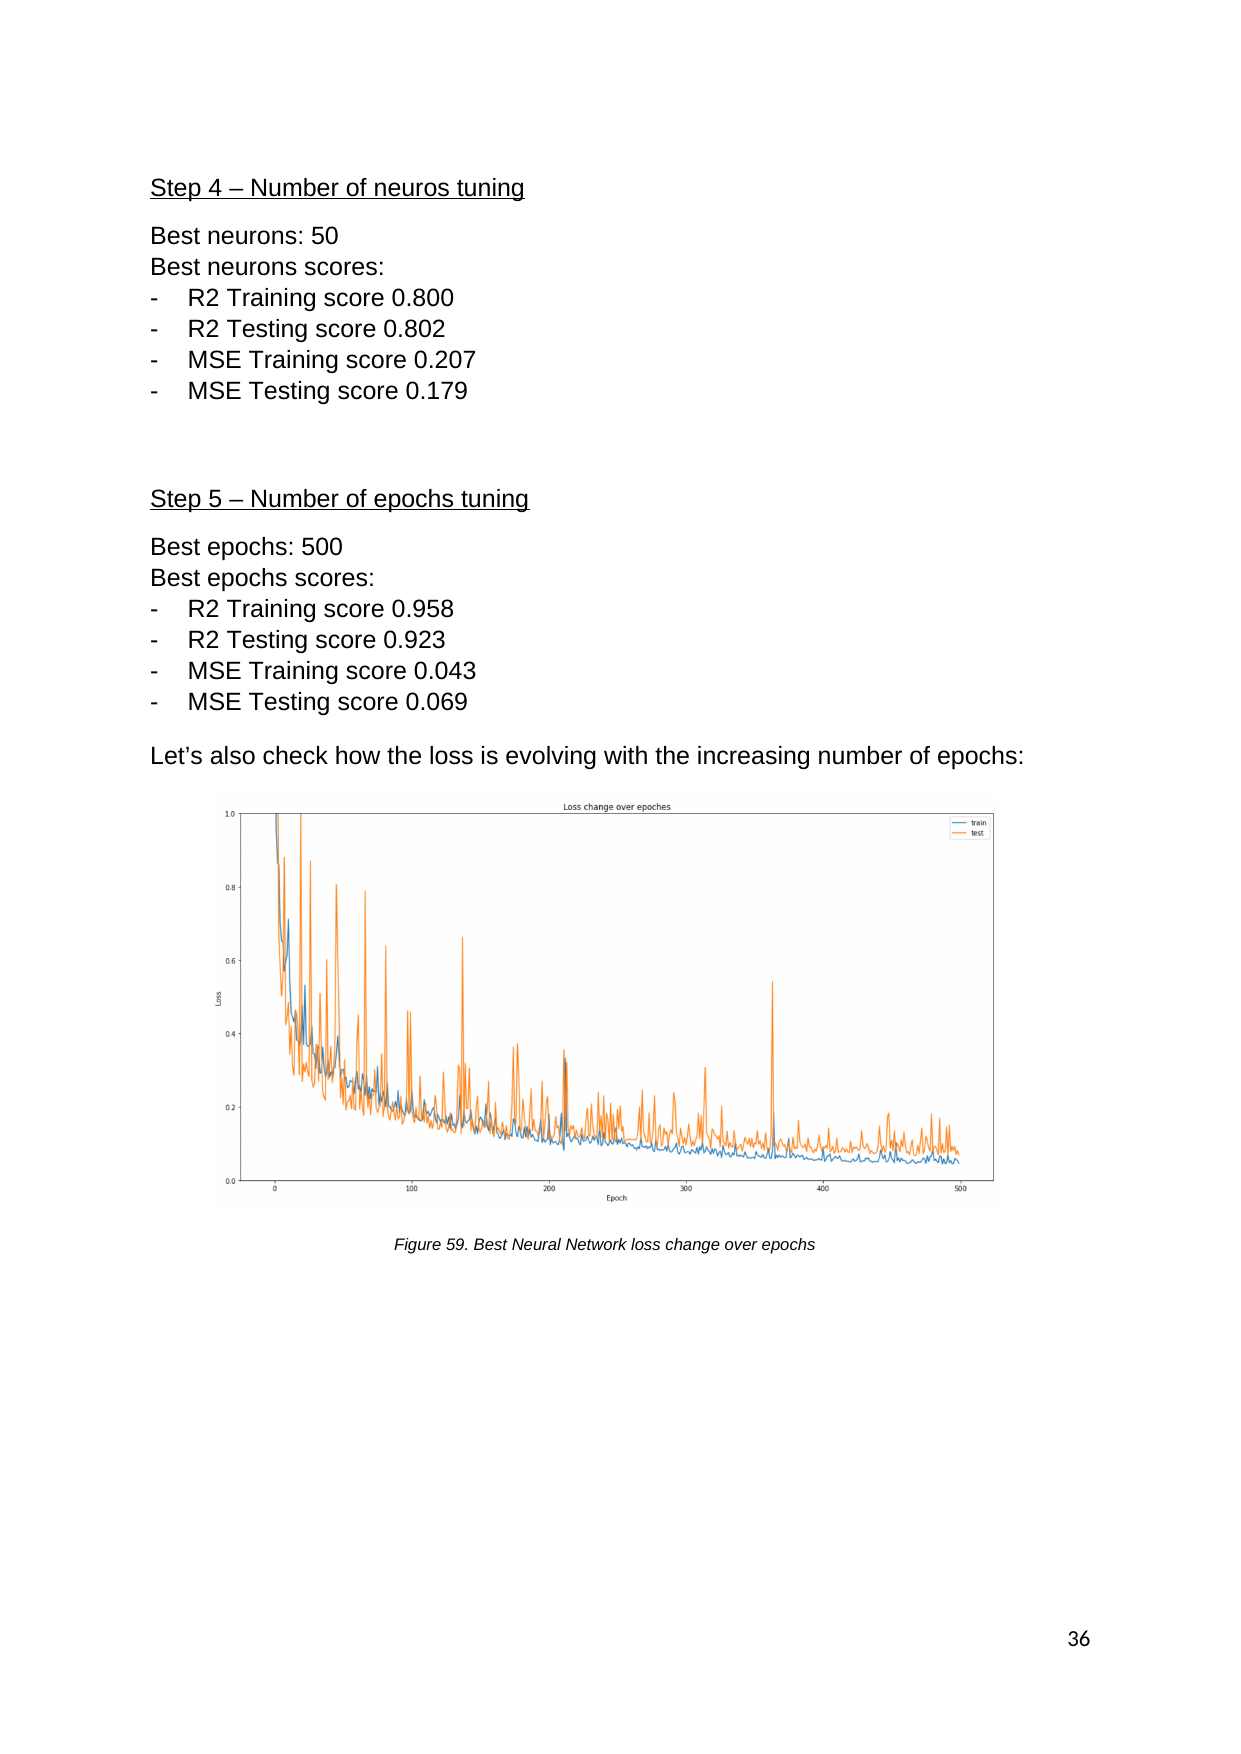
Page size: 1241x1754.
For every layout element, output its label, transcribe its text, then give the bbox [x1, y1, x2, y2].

text Step 4 – Number of neuros tuning [150, 173, 1061, 202]
text Best epochs scores: [150, 562, 1061, 591]
text Figure 59. Best Neural Network loss change over epochs [150, 1234, 1061, 1253]
list MSE Training score 0.043 [150, 656, 1061, 684]
list R2 Training score 0.958 [150, 593, 1061, 622]
list MSE Training score 0.207 [150, 345, 1061, 373]
text Step 5 – Number of epochs tuning [150, 484, 1061, 512]
list MSE Testing score 0.069 [150, 687, 1061, 715]
text Best neurons: 50 [150, 221, 1061, 249]
list R2 Testing score 0.802 [150, 314, 1061, 342]
text Let’s also check how the loss is evolving with the increasing number of epochs: [150, 741, 1061, 769]
list MSE Testing score 0.179 [150, 376, 1061, 404]
list R2 Training score 0.800 [150, 283, 1061, 311]
list R2 Testing score 0.923 [150, 624, 1061, 653]
picture [212, 794, 999, 1210]
text Best neurons scores: [150, 252, 1061, 280]
text Best epochs: 500 [150, 531, 1061, 560]
